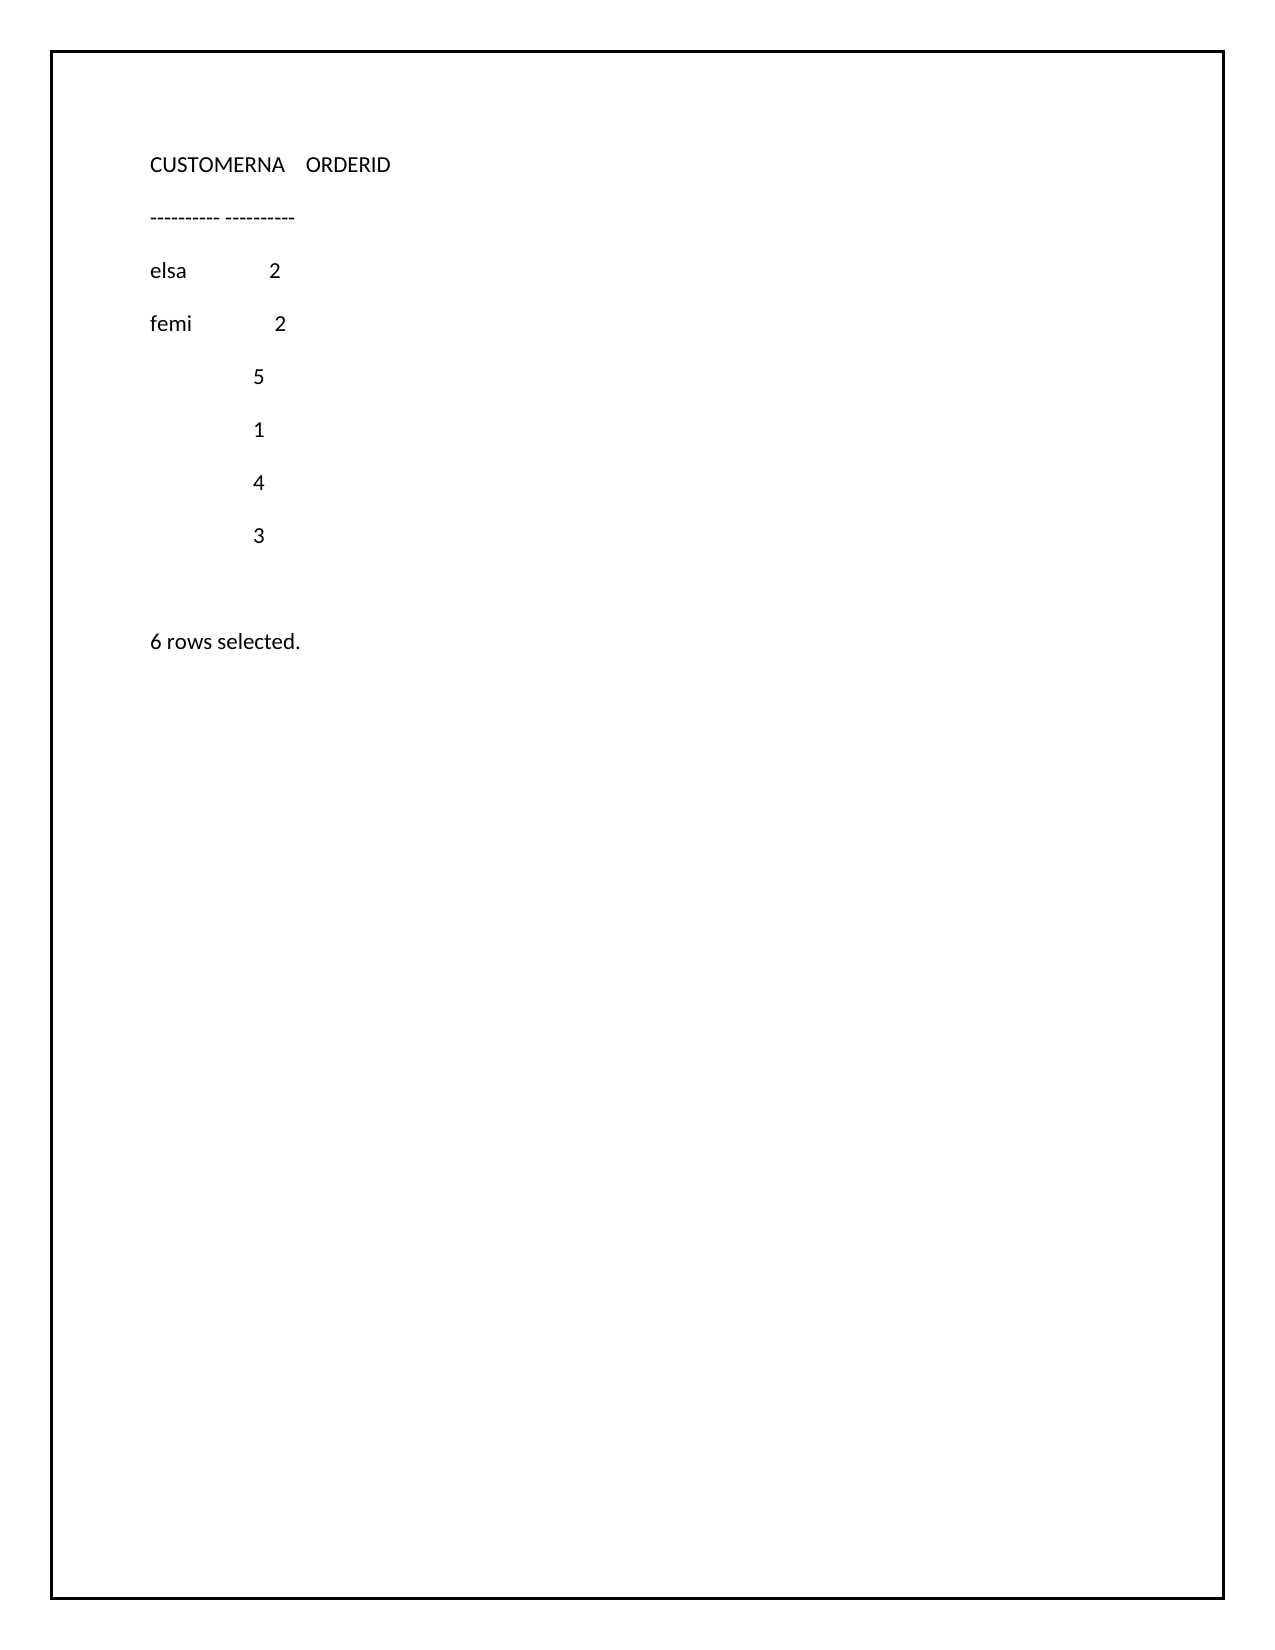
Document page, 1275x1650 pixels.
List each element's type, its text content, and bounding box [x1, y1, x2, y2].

text CUSTOMERNA ORDERID [150, 150, 1125, 178]
text elsa 2 [150, 256, 1125, 284]
text 1 [150, 415, 1125, 443]
text 4 [150, 468, 1125, 496]
text 5 [150, 362, 1125, 390]
text femi 2 [150, 309, 1125, 337]
text 6 rows selected. [150, 627, 1125, 655]
text ---------- ---------- [150, 203, 1125, 231]
text 3 [150, 521, 1125, 549]
